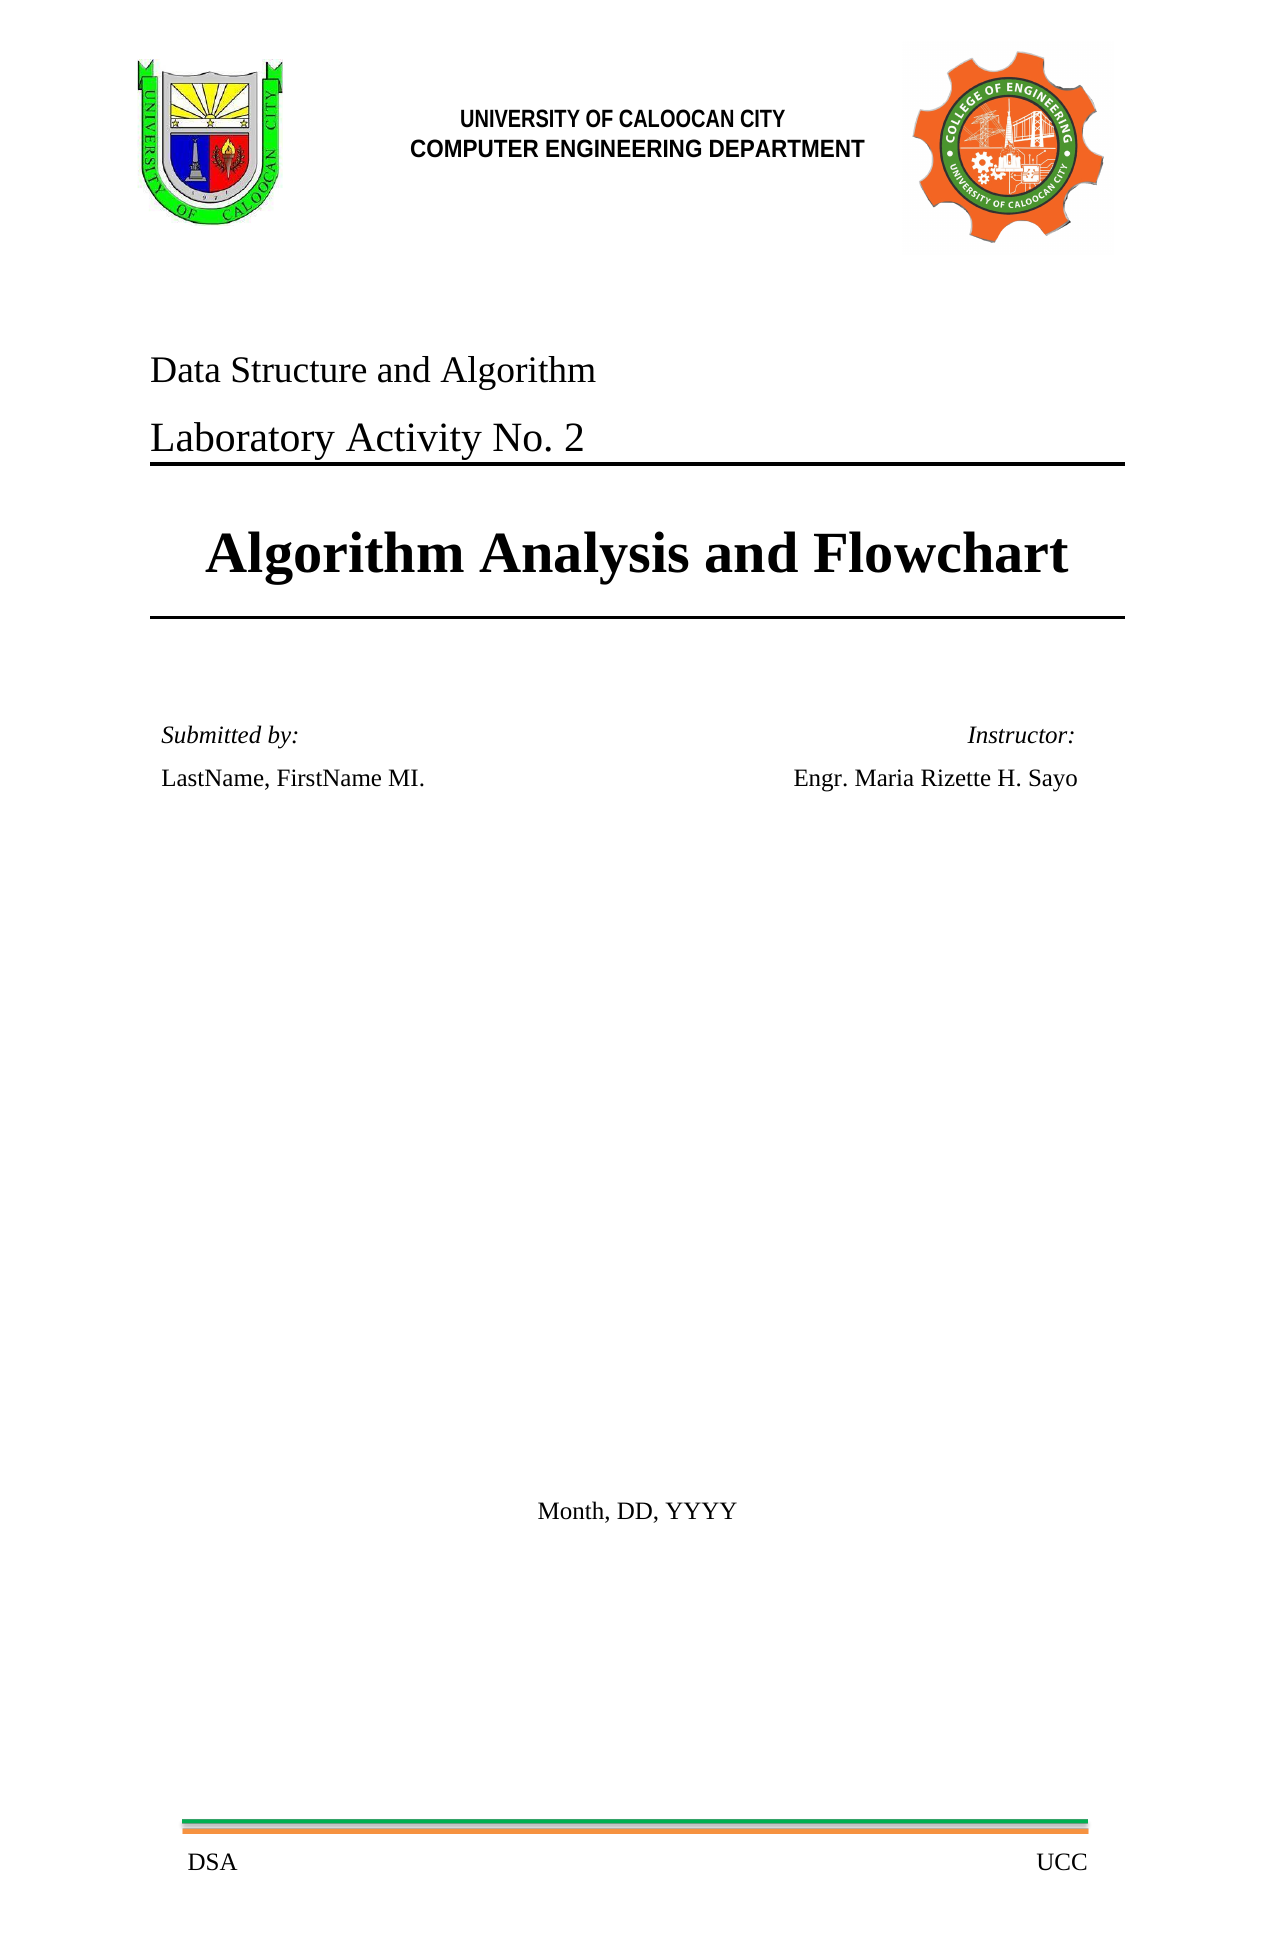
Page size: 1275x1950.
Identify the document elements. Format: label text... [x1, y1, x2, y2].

table_cell Engr. Maria Rizette H. Sayo [620, 763, 1089, 849]
picture [137, 59, 283, 226]
text Data Structure and Algorithm [150, 348, 1125, 391]
table_header Submitted by: [150, 720, 619, 763]
table_cell LastName, FirstName MI. [150, 763, 619, 849]
table_header Instructor: [620, 720, 1089, 763]
picture [902, 41, 1114, 255]
picture [175, 1815, 1097, 1834]
text Laboratory Activity No. 2 [150, 412, 1125, 462]
title Algorithm Analysis and Flowchart [150, 518, 1125, 585]
text Month, DD, YYYY [150, 1496, 1125, 1525]
